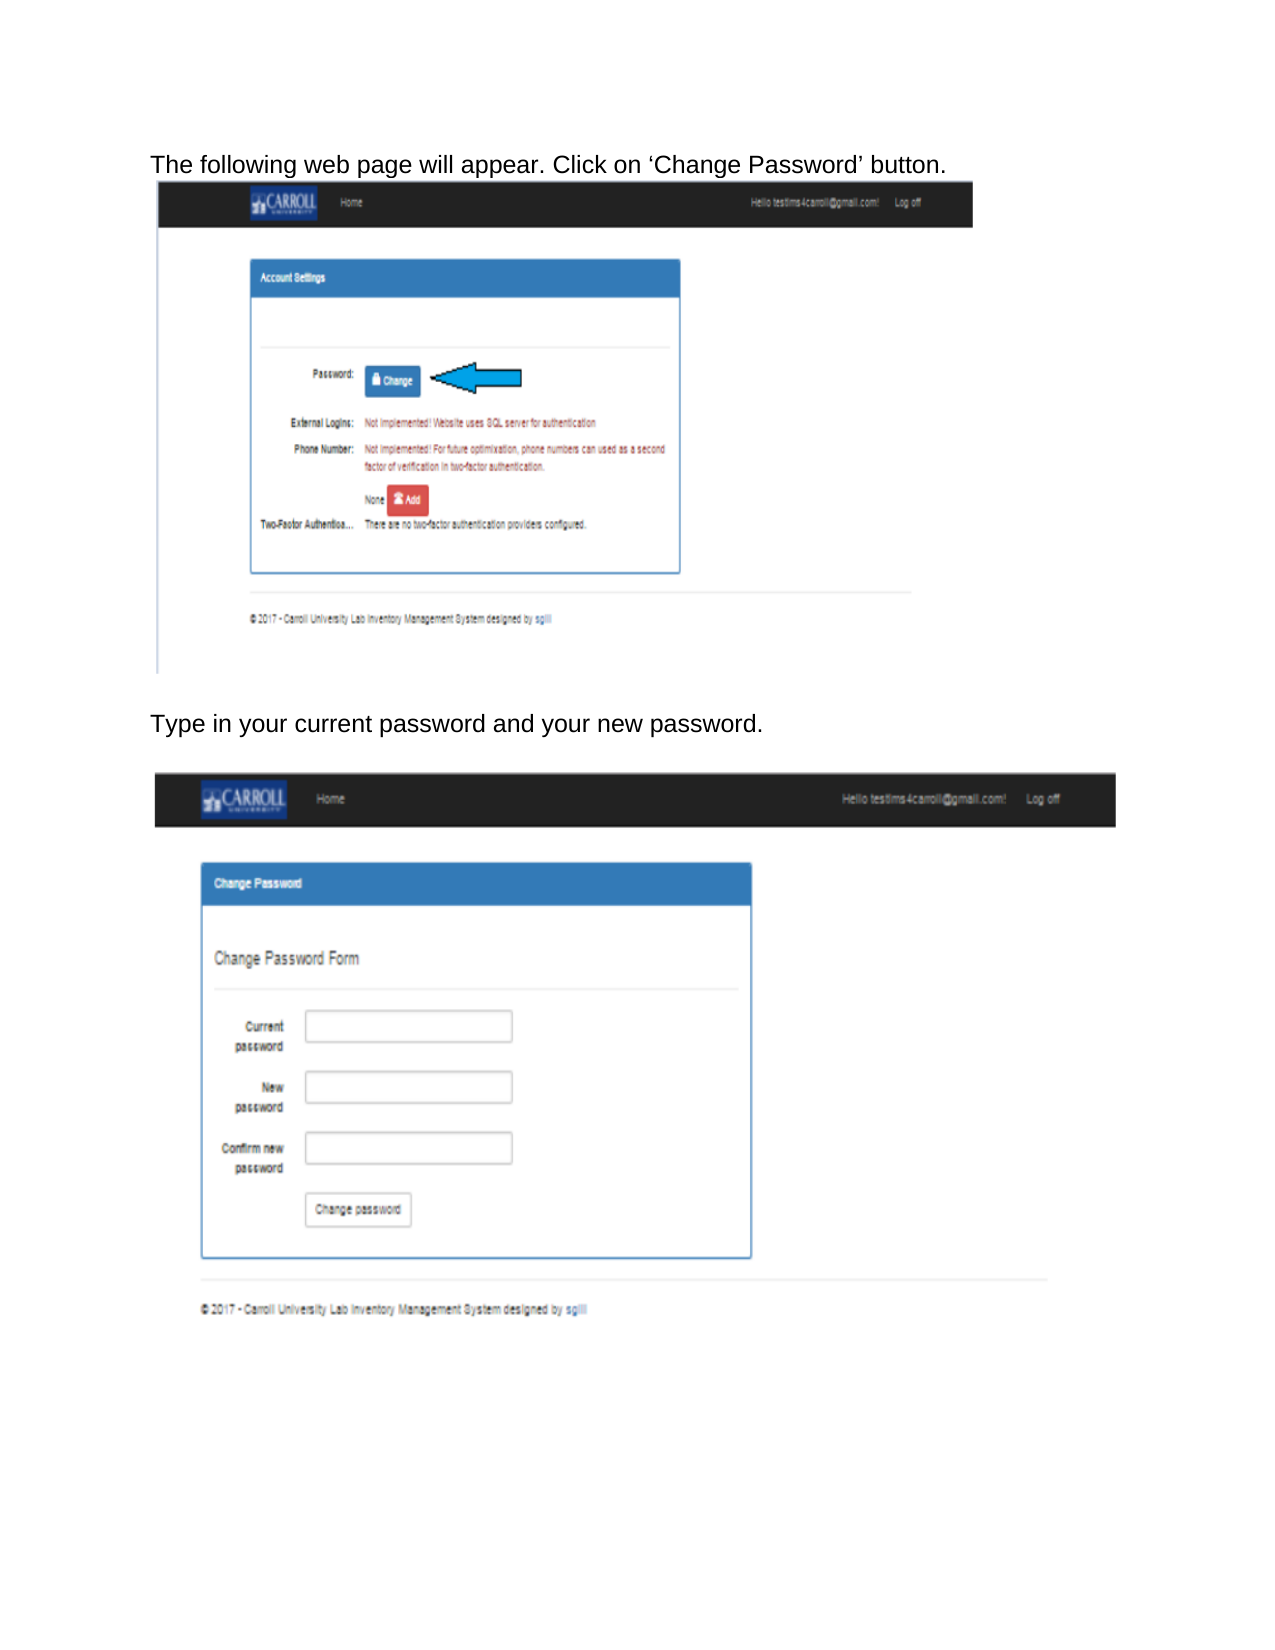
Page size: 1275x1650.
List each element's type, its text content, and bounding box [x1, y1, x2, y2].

picture [150, 178, 978, 680]
picture [150, 766, 1125, 1335]
text Type in your current password and your new password. [150, 709, 1110, 738]
text The following web page will appear. Click on ‘Change Password’ button. [150, 150, 1110, 179]
